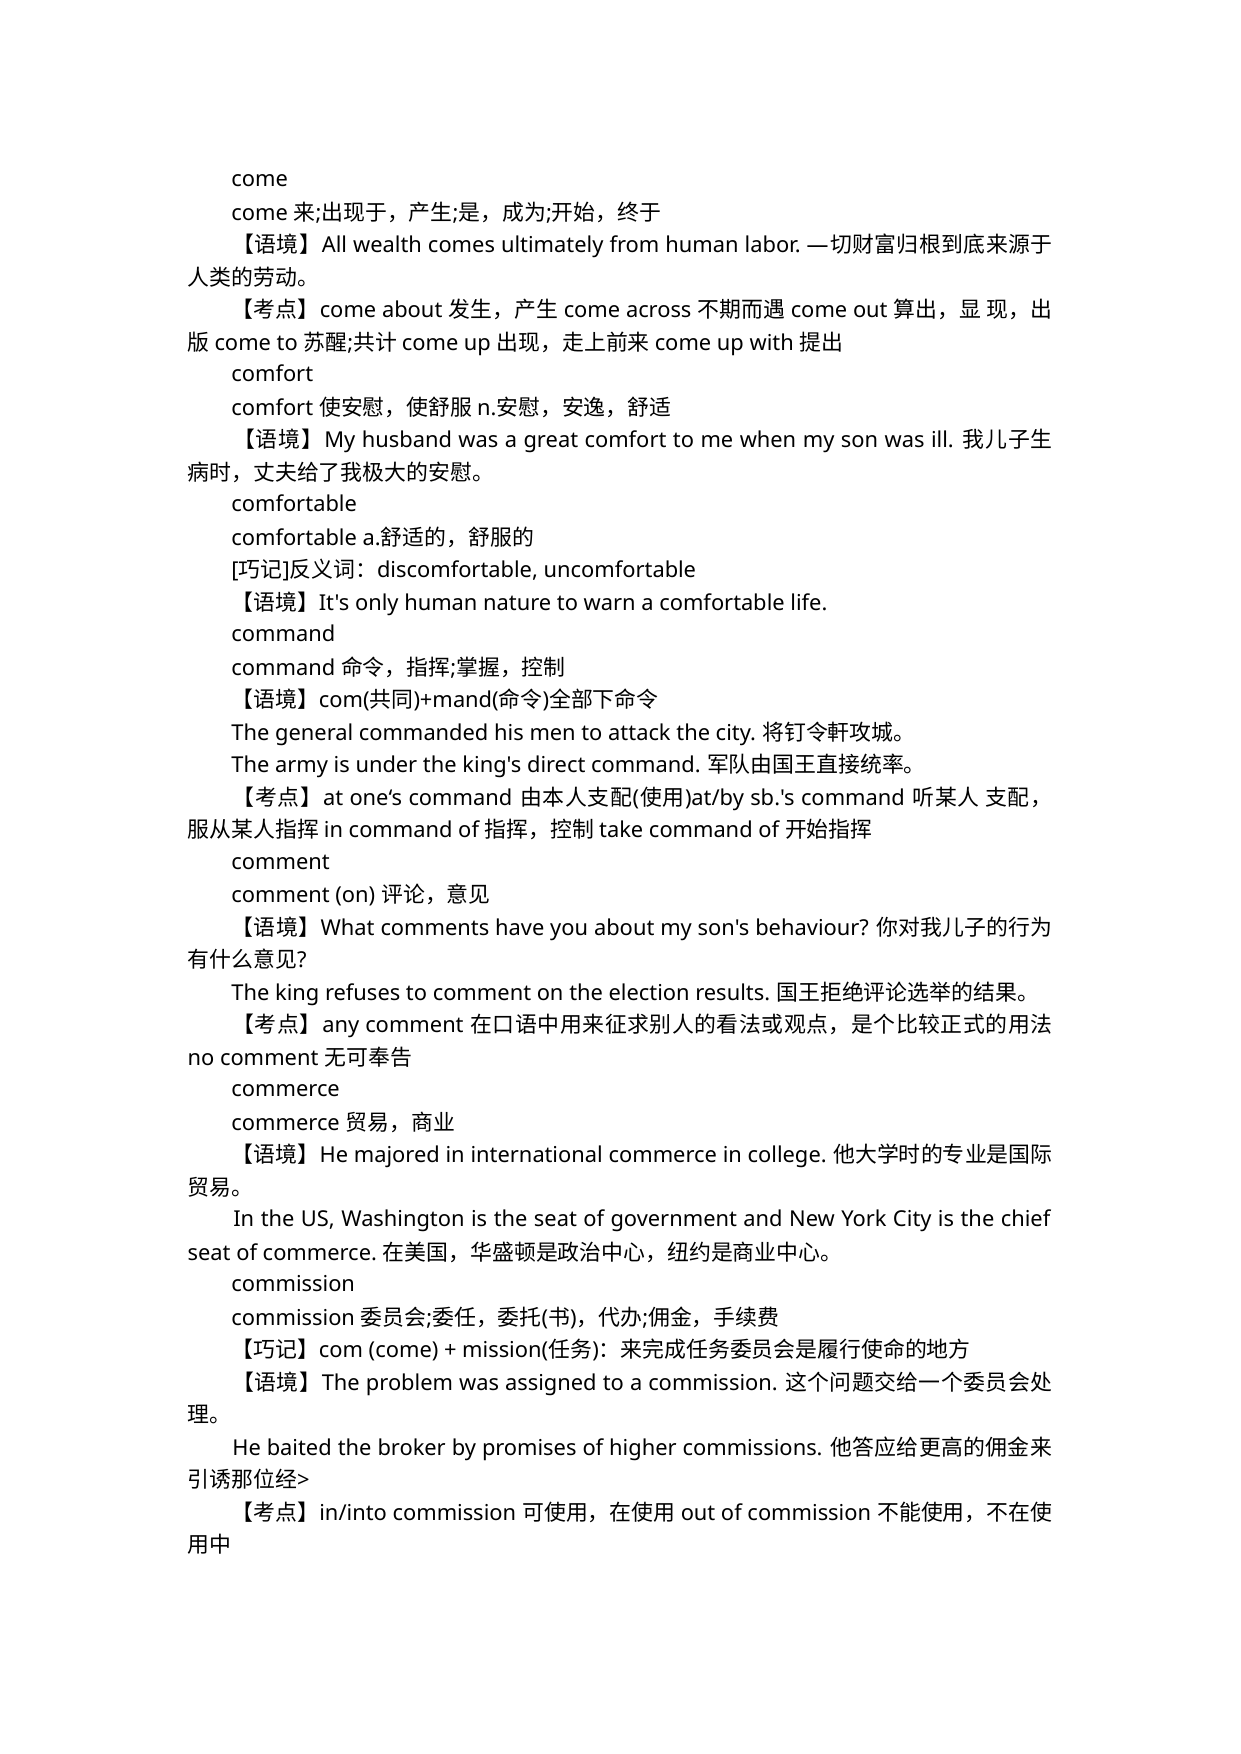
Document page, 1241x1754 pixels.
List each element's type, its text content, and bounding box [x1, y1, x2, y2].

text comfort [187, 357, 1053, 389]
text 【语境】It's only human nature to warn a comfortable life. [187, 584, 1053, 617]
text come 来;出现于，产生;是，成为;开始，终于 [187, 194, 1053, 227]
text 【巧记】com (come) + mission(任务)：来完成任务委员会是履行使命的地方 [187, 1332, 1053, 1364]
text commerce [187, 1072, 1053, 1104]
text 【考点】come about 发生，产生 come across 不期而遇 come out 算出，显 现，出版 come to 苏醒;共计 come up 出现，走上前来 come up with 提出 [187, 292, 1053, 357]
text In the US, Washington is the seat of government and New York City is the chief seat of commerce. 在美国，华盛顿是政治中心，纽约是商业中心。 [187, 1202, 1053, 1267]
text 【语境】What comments have you about my son's behaviour? 你对我儿子的行为有什么意见? [187, 909, 1053, 974]
text comment [187, 844, 1053, 877]
text 【语境】All wealth comes ultimately from human labor. —切财富归根到底来源于人类的劳动。 [187, 227, 1053, 292]
text comment (on) 评论，意见 [187, 877, 1053, 909]
text 【语境】He majored in international commerce in college. 他大学时的专业是国际贸易。 [187, 1137, 1053, 1202]
text come [187, 162, 1053, 194]
text The army is under the king's direct command. 军队由国王直接统率。 [187, 747, 1053, 779]
text commission 委员会;委任，委托(书)，代办;佣金，手续费 [187, 1299, 1053, 1332]
text 【语境】com(共同)+mand(命令)全部下命令 [187, 682, 1053, 714]
text comfort 使安慰，使舒服 n.安慰，安逸，舒适 [187, 389, 1053, 422]
text commerce 贸易，商业 [187, 1104, 1053, 1137]
text The general commanded his men to attack the city. 将钉令軒攻城。 [187, 714, 1053, 747]
text The king refuses to comment on the election results. 国王拒绝评论选举的结果。 [187, 974, 1053, 1007]
text command [187, 617, 1053, 649]
text 【语境】The problem was assigned to a commission. 这个问题交给一个委员会处理。 [187, 1364, 1053, 1429]
text 【语境】My husband was a great comfort to me when my son was ill. 我儿子生病时，丈夫给了我极大的安慰。 [187, 422, 1053, 487]
text comfortable [187, 487, 1053, 519]
text He baited the broker by promises of higher commissions. 他答应给更高的佣金来引诱那位经> [187, 1429, 1053, 1494]
text command 命令，指挥;掌握，控制 [187, 649, 1053, 682]
text 【考点】at one‘s command 由本人支配(使用)at/by sb.'s command 听某人 支配，服从某人指挥 in command of 指挥，控制 take command of 开始指挥 [187, 779, 1053, 844]
text 【考点】in/into commission 可使用，在使用 out of commission 不能使用，不在使用中 [187, 1494, 1053, 1559]
text comfortable a.舒适的，舒服的 [187, 519, 1053, 552]
text [巧记]反义词：discomfortable, uncomfortable [187, 552, 1053, 584]
text commission [187, 1267, 1053, 1299]
text 【考点】any comment 在口语中用来征求别人的看法或观点，是个比较正式的用法 no comment 无可奉告 [187, 1007, 1053, 1072]
